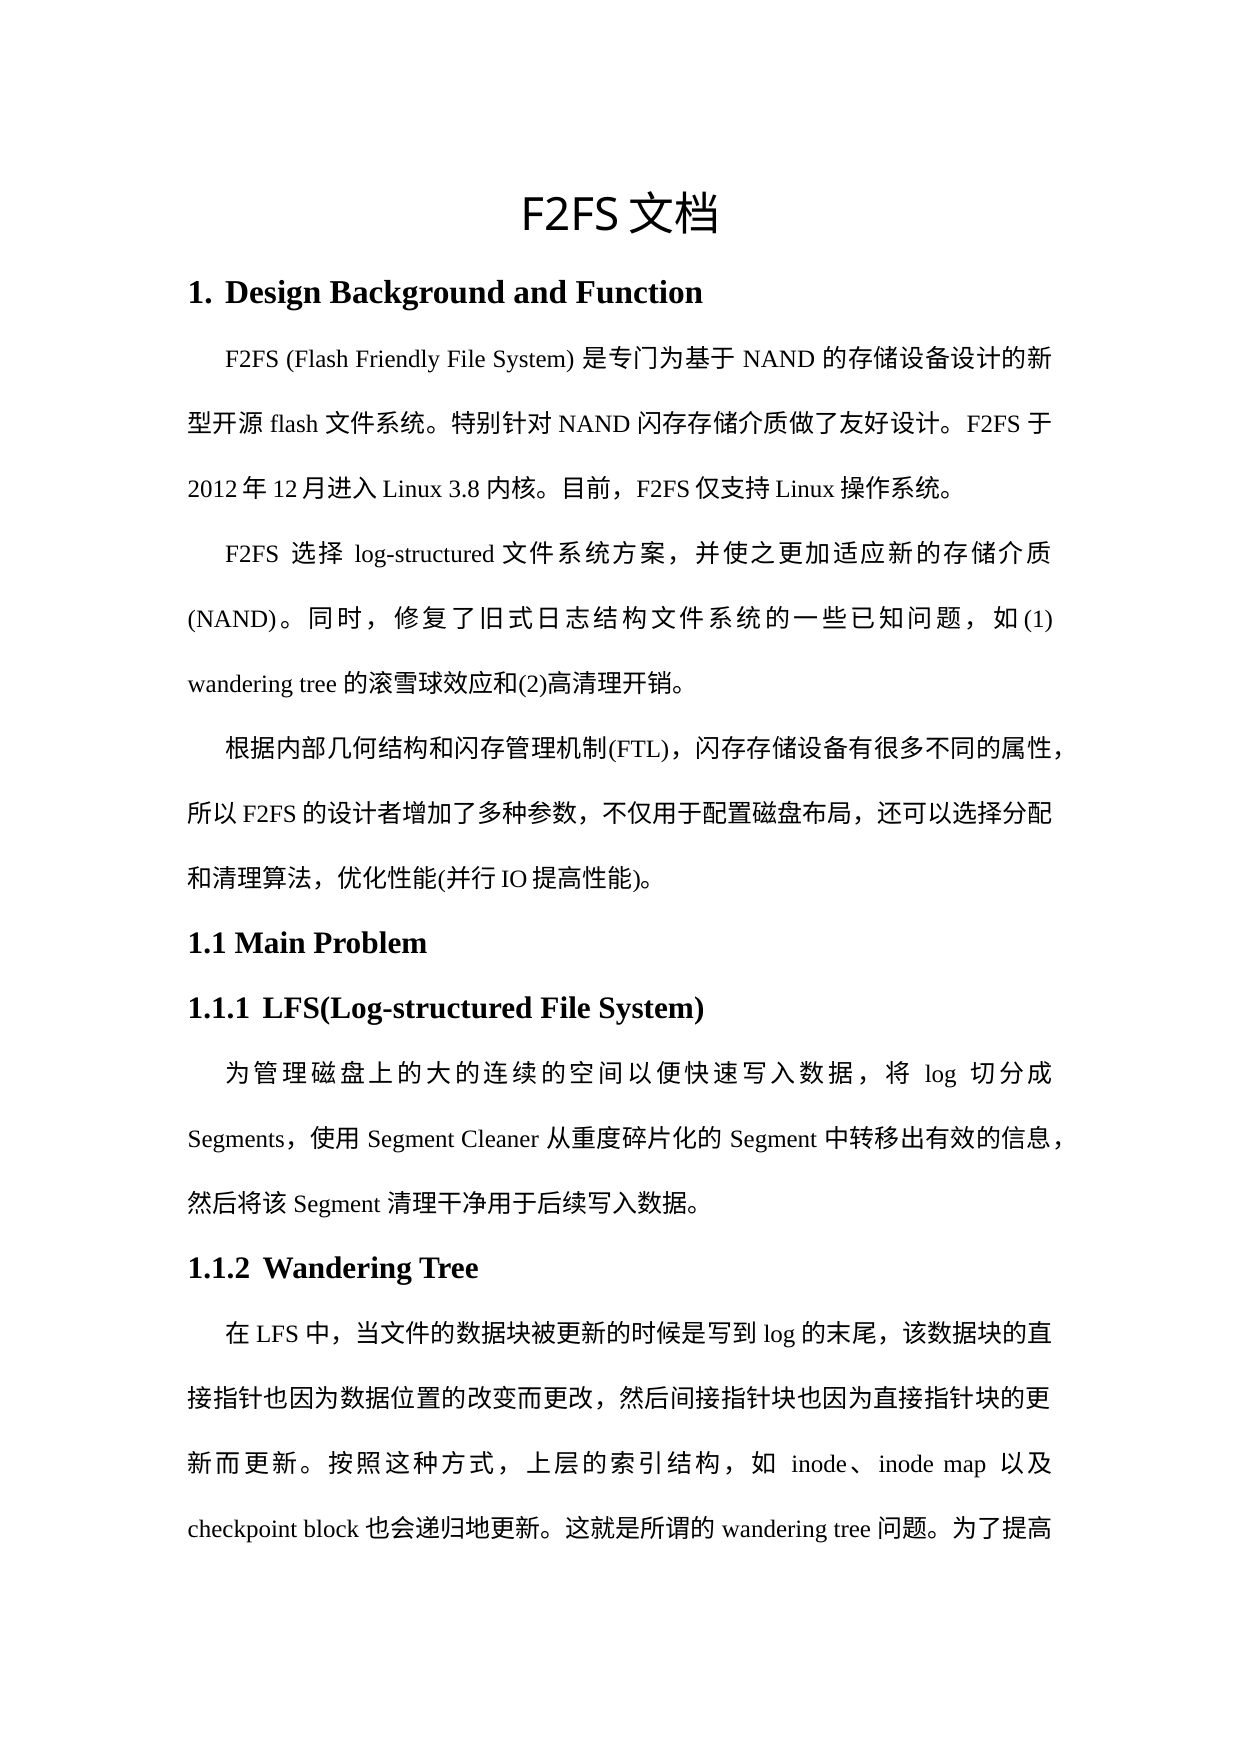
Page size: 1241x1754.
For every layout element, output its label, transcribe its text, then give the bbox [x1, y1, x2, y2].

subtitle Design Background and Function [187, 259, 1053, 324]
text F2FS文档 [187, 162, 1053, 259]
subtitle Main Problem [187, 909, 1053, 974]
text 根据内部几何结构和闪存管理机制(FTL)，闪存存储设备有很多不同的属性，所以F2FS的设计者增加了多种参数，不仅用于配置磁盘布局，还可以选择分配和清理算法，优化性能(并行IO提高性能)。 [187, 714, 1053, 909]
subtitle LFS(Log-structured File System) [187, 974, 1053, 1039]
text F2FS (Flash Friendly File System) 是专门为基于 NAND 的存储设备设计的新型开源 flash 文件系统。特别针对NAND 闪存存储介质做了友好设计。F2FS 于2012年12月进入Linux 3.8 内核。目前，F2FS仅支持Linux操作系统。 [187, 324, 1053, 519]
subtitle Wandering Tree [187, 1234, 1053, 1299]
text 为管理磁盘上的大的连续的空间以便快速写入数据，将 log 切分成 Segments，使用 Segment Cleaner 从重度碎片化的 Segment 中转移出有效的信息，然后将该 Segment 清理干净用于后续写入数据。 [187, 1039, 1053, 1234]
text F2FS 选择 log-structured文件系统方案，并使之更加适应新的存储介质(NAND)。同时，修复了旧式日志结构文件系统的一些已知问题，如(1) wandering tree 的滚雪球效应和(2)高清理开销。 [187, 519, 1053, 714]
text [187, 1299, 1053, 1559]
